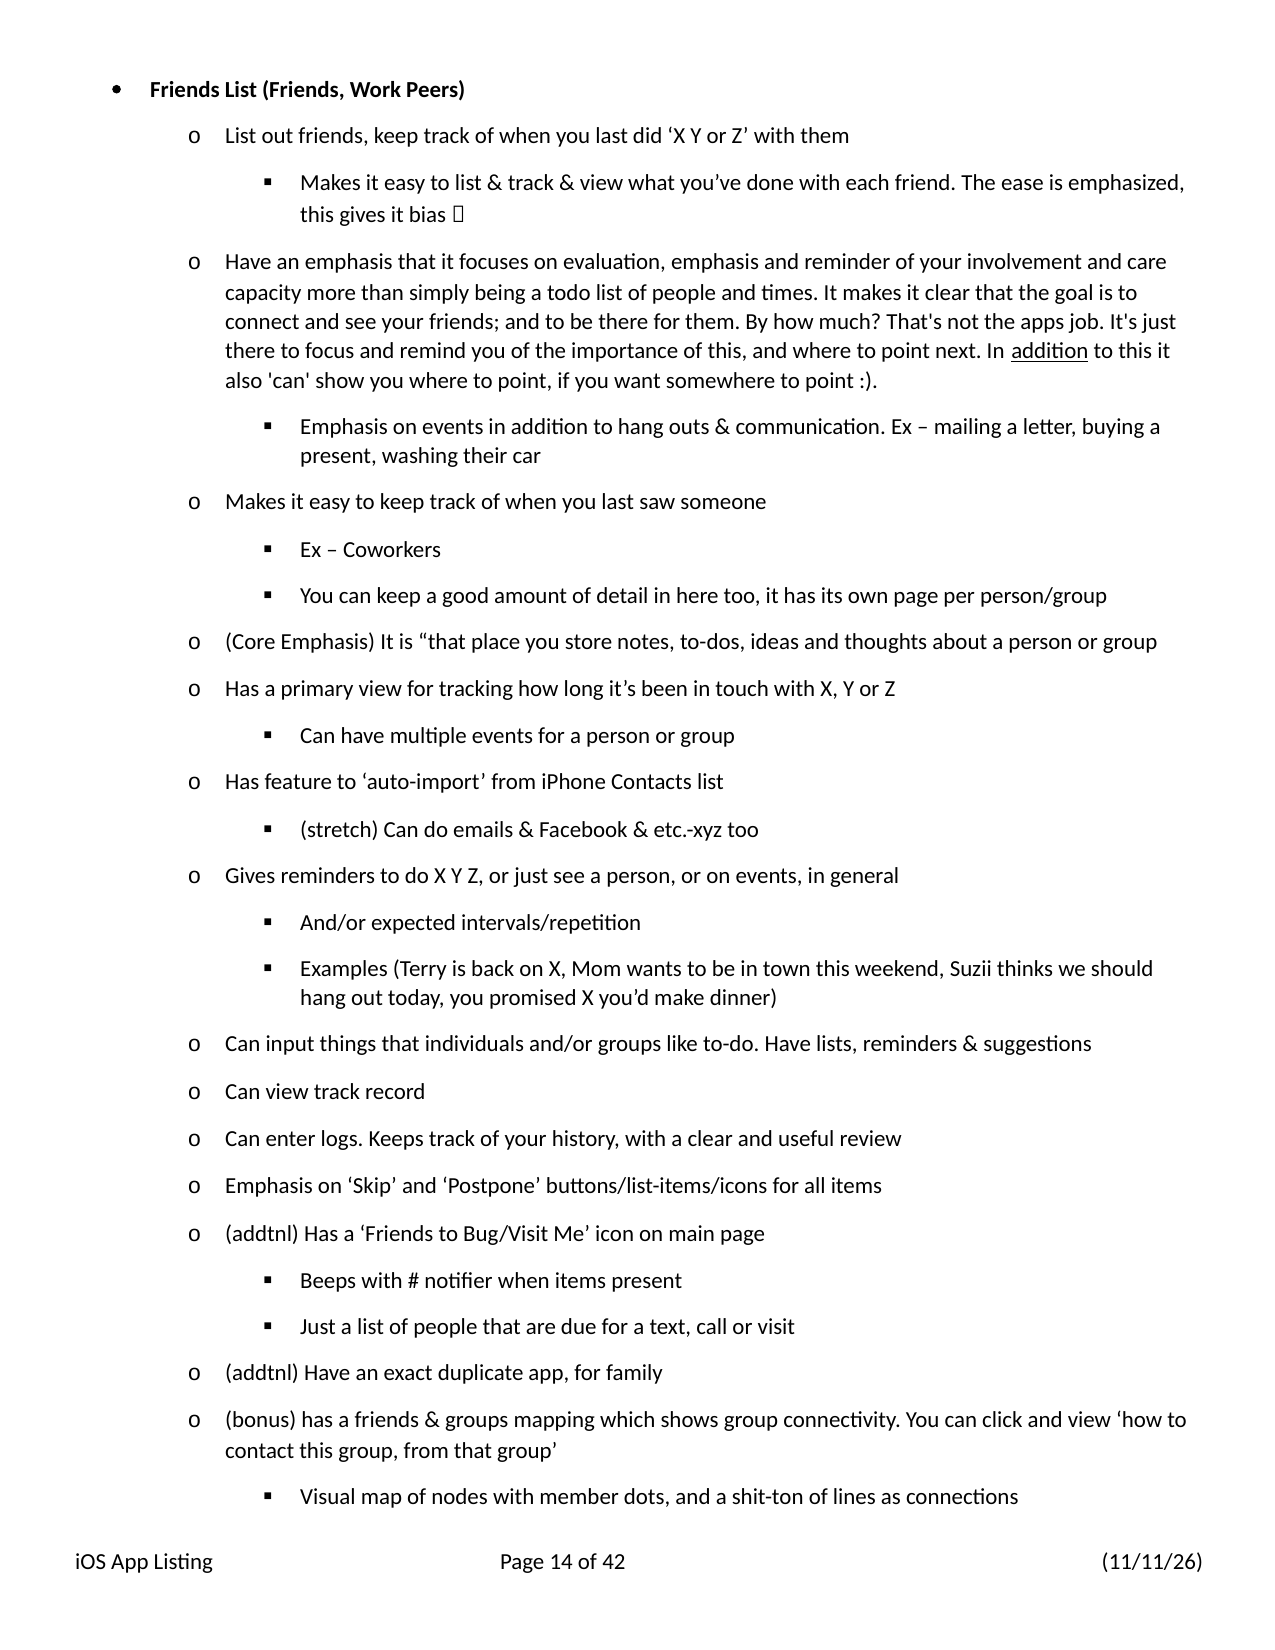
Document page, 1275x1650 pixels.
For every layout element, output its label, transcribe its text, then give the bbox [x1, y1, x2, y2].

list You can keep a good amount of detail in here too, it has its own page per person/group [262, 581, 1200, 609]
list Visual map of nodes with member dots, and a shit-ton of lines as connections [262, 1482, 1200, 1510]
list Just a list of people that are due for a text, call or visit [262, 1312, 1200, 1340]
list Has feature to ‘auto-import’ from iPhone Contacts list [187, 767, 1200, 797]
list Makes it easy to keep track of when you last saw someone [187, 487, 1200, 517]
list (bonus) has a friends & groups mapping which shows group connectivity. You can click and view ‘how to contact this group, from that group’ [187, 1405, 1200, 1464]
list Examples (Terry is back on X, Mom wants to be in town this weekend, Suzii thinks we should hang out today, you promised X you’d make dinner) [262, 954, 1200, 1012]
list (stretch) Can do emails & Facebook & etc.-xyz too [262, 815, 1200, 843]
list List out friends, keep track of when you last did ‘X Y or Z’ with them [187, 121, 1200, 150]
list (addtnl) Has a ‘Friends to Bug/Visit Me’ icon on main page [187, 1219, 1200, 1248]
list Friends List (Friends, Work Peers) [112, 75, 1200, 103]
list (Core Emphasis) It is “that place you store notes, to-dos, ideas and thoughts about a person or group [187, 627, 1200, 656]
list Makes it easy to list & track & view what you’ve done with each friend. The ease is emphasized, this gives it bias  [262, 168, 1200, 229]
list (addtnl) Have an exact duplicate app, for family [187, 1358, 1200, 1387]
list Emphasis on ‘Skip’ and ‘Postpone’ buttons/list-items/icons for all items [187, 1171, 1200, 1201]
list And/or expected intervals/repetition [262, 908, 1200, 936]
list Emphasis on events in addition to hang outs & communication. Ex – mailing a letter, buying a present, washing their car [262, 412, 1200, 469]
list Has a primary view for tracking how long it’s been in touch with X, Y or Z [187, 674, 1200, 703]
list Can input things that individuals and/or groups like to-do. Have lists, reminders & suggestions [187, 1029, 1200, 1059]
list Can view track record [187, 1077, 1200, 1106]
list Beeps with # notifier when items present [262, 1266, 1200, 1294]
list Can enter logs. Keeps track of your history, with a clear and useful review [187, 1124, 1200, 1153]
list Gives reminders to do X Y Z, or just see a person, or on events, in general [187, 861, 1200, 890]
list Can have multiple events for a person or group [262, 721, 1200, 749]
list Ex – Coworkers [262, 535, 1200, 563]
